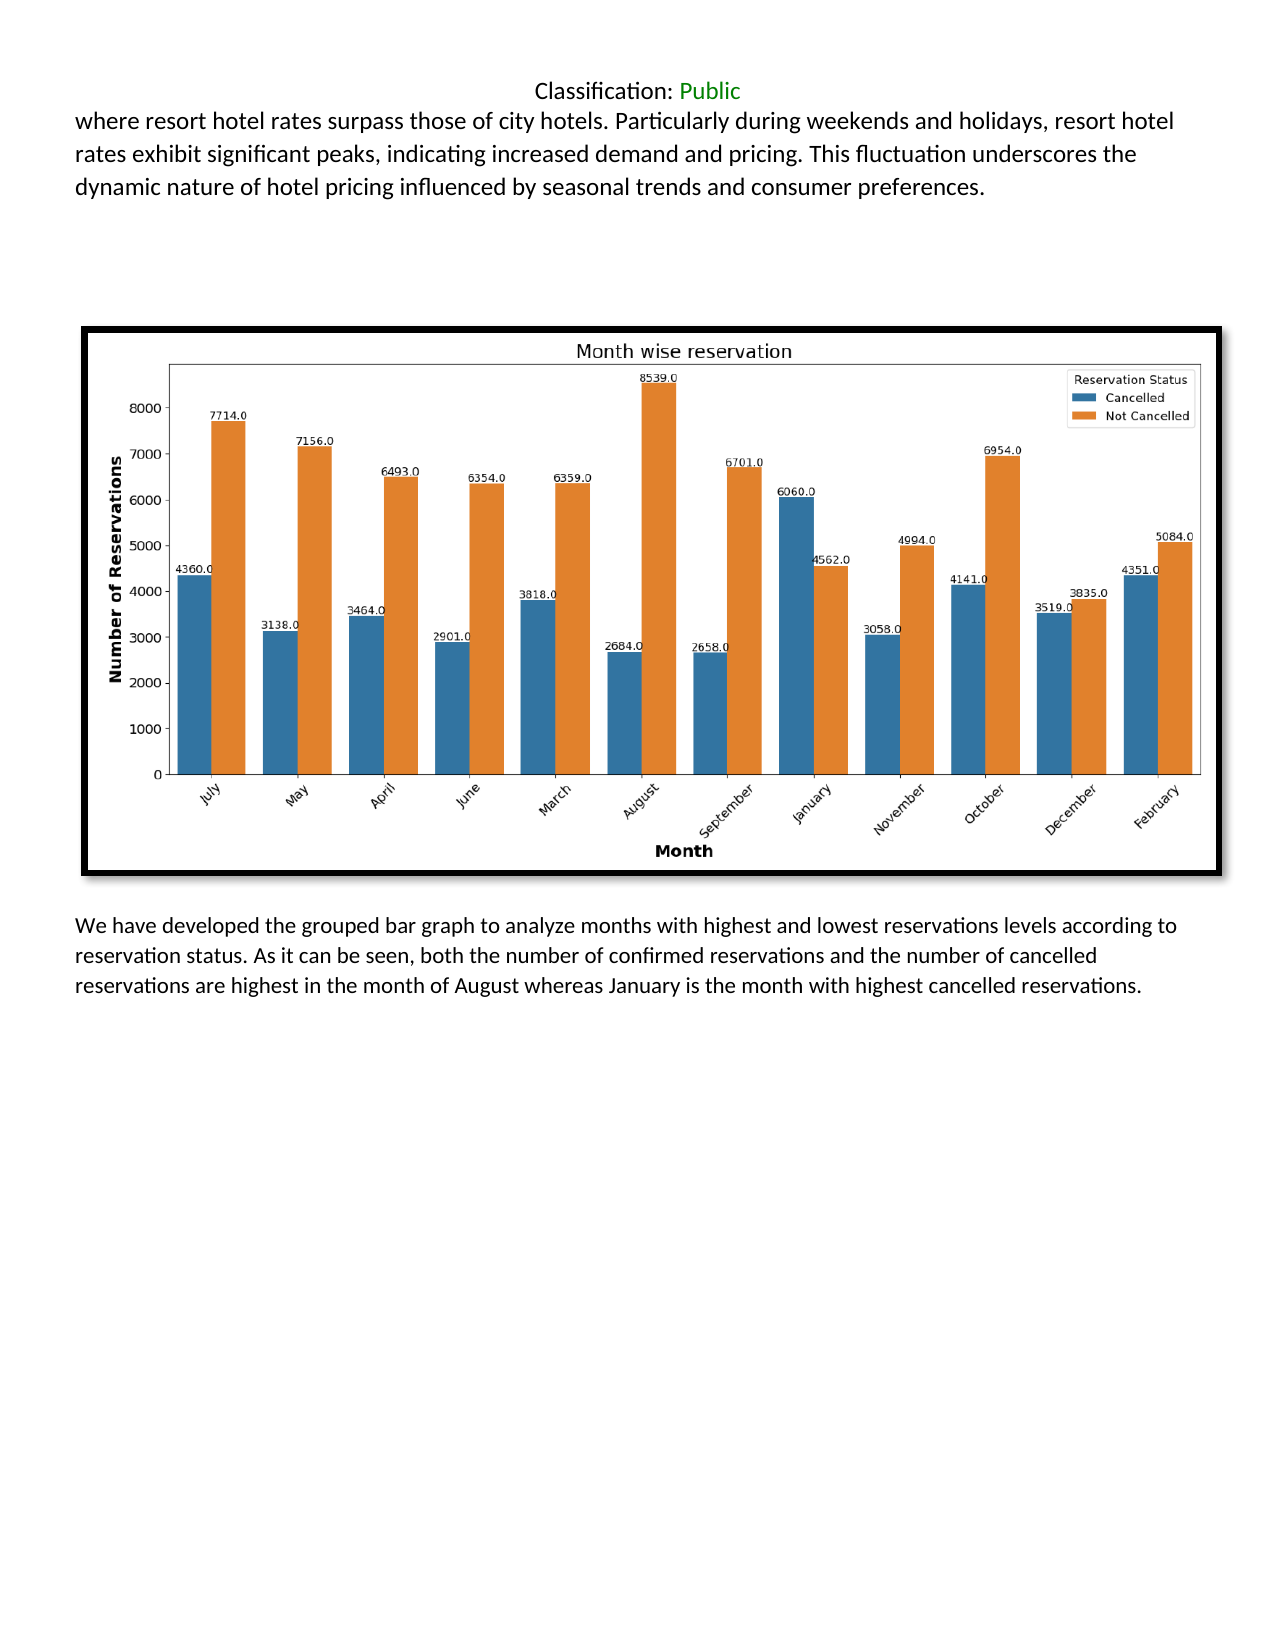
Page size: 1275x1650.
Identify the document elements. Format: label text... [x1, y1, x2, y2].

picture [88, 333, 1216, 870]
text We have developed the grouped bar graph to analyze months with highest and lowest reservations levels according to reservation status. As it can be seen, both the number of confirmed reservations and the number of cancelled reservations are highest in the month of August whereas January is the month with highest cancelled reservations. [75, 911, 1200, 999]
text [75, 106, 1200, 202]
